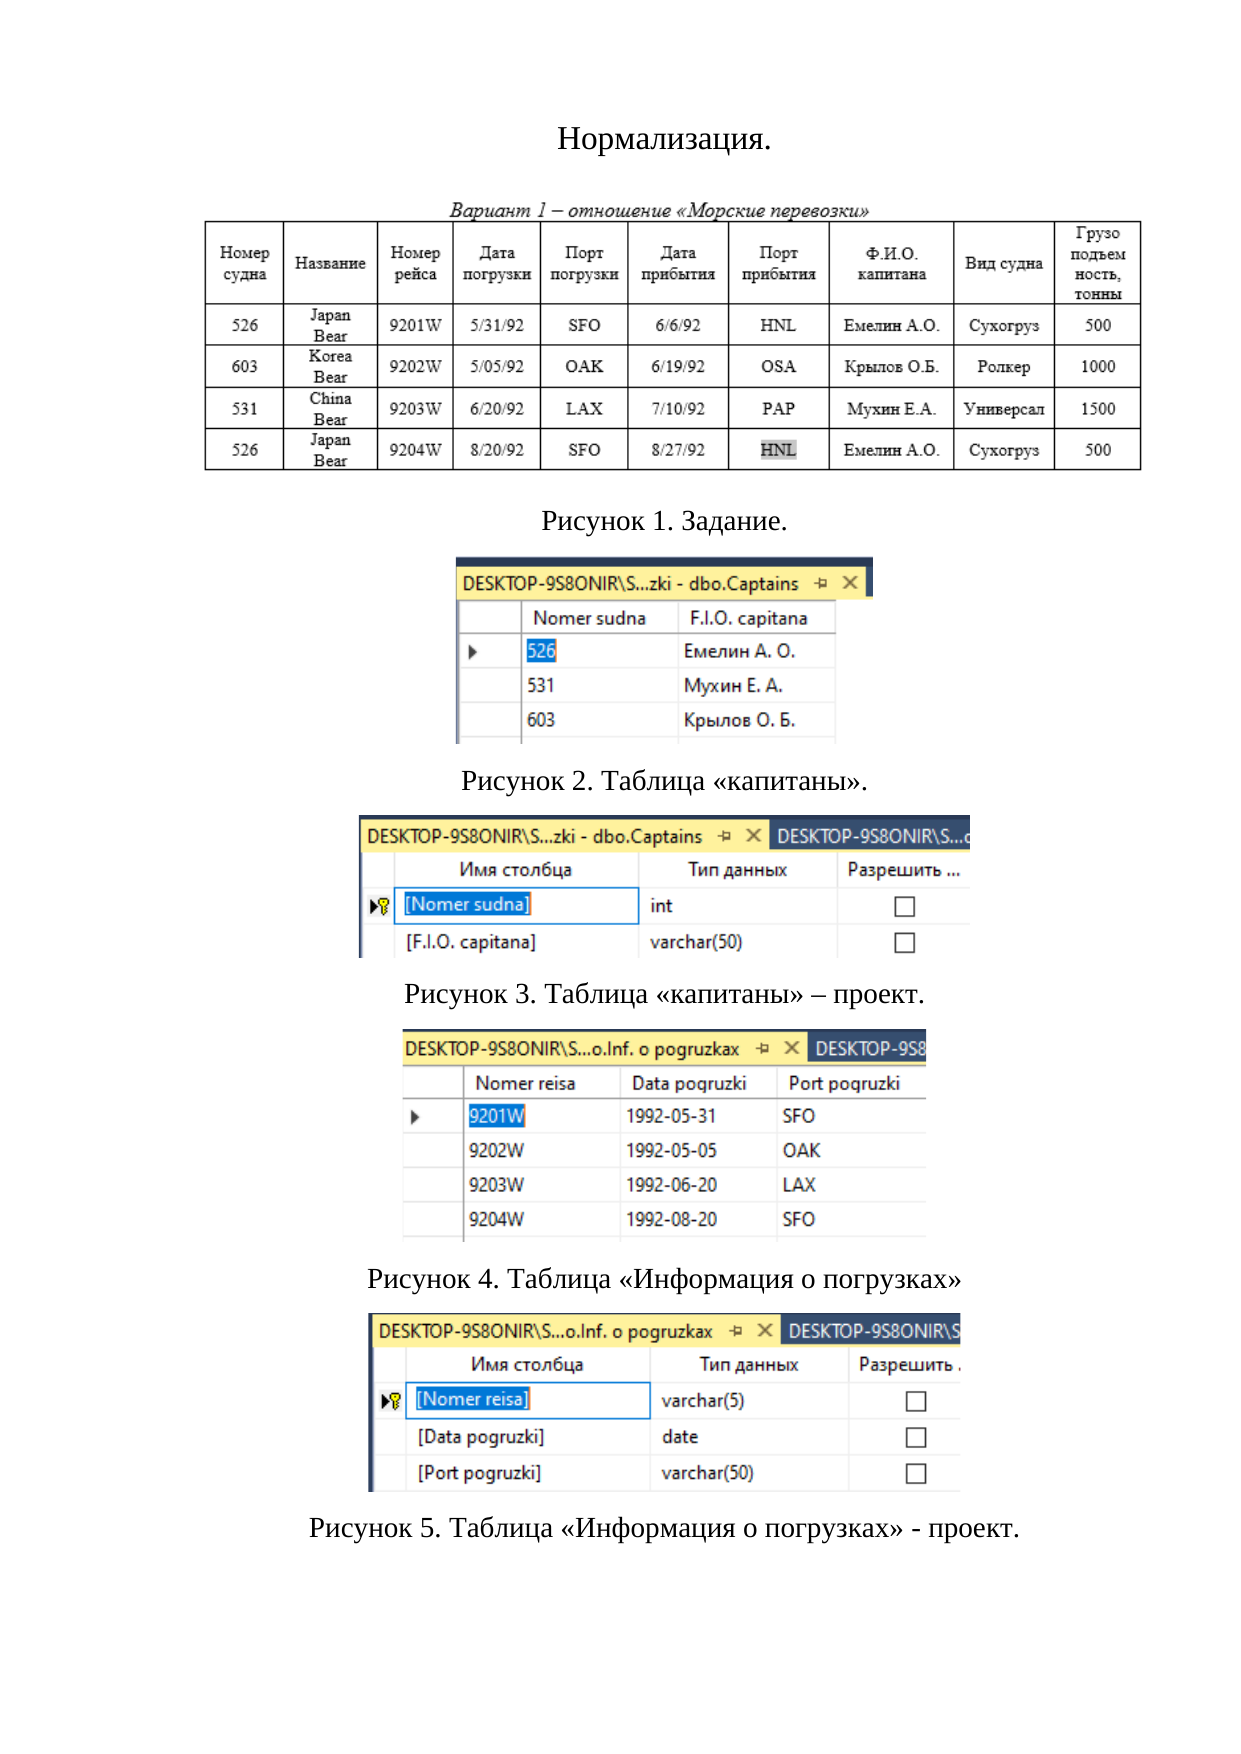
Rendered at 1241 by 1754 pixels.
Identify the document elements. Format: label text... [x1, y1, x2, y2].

text Рисунок 2. Таблица «капитаны». [177, 763, 1152, 796]
text Рисунок 4. Таблица «Информация о погрузках» [177, 1261, 1152, 1294]
picture [177, 176, 1152, 485]
text Рисунок 5. Таблица «Информация о погрузках» - проект. [177, 1511, 1152, 1544]
picture [358, 815, 970, 958]
text Нормализация. [177, 118, 1152, 156]
picture [455, 556, 873, 744]
text Рисунок 1. Задание. [177, 503, 1152, 537]
picture [402, 1029, 927, 1242]
text Рисунок 3. Таблица «капитаны» – проект. [177, 977, 1152, 1010]
picture [368, 1313, 961, 1492]
